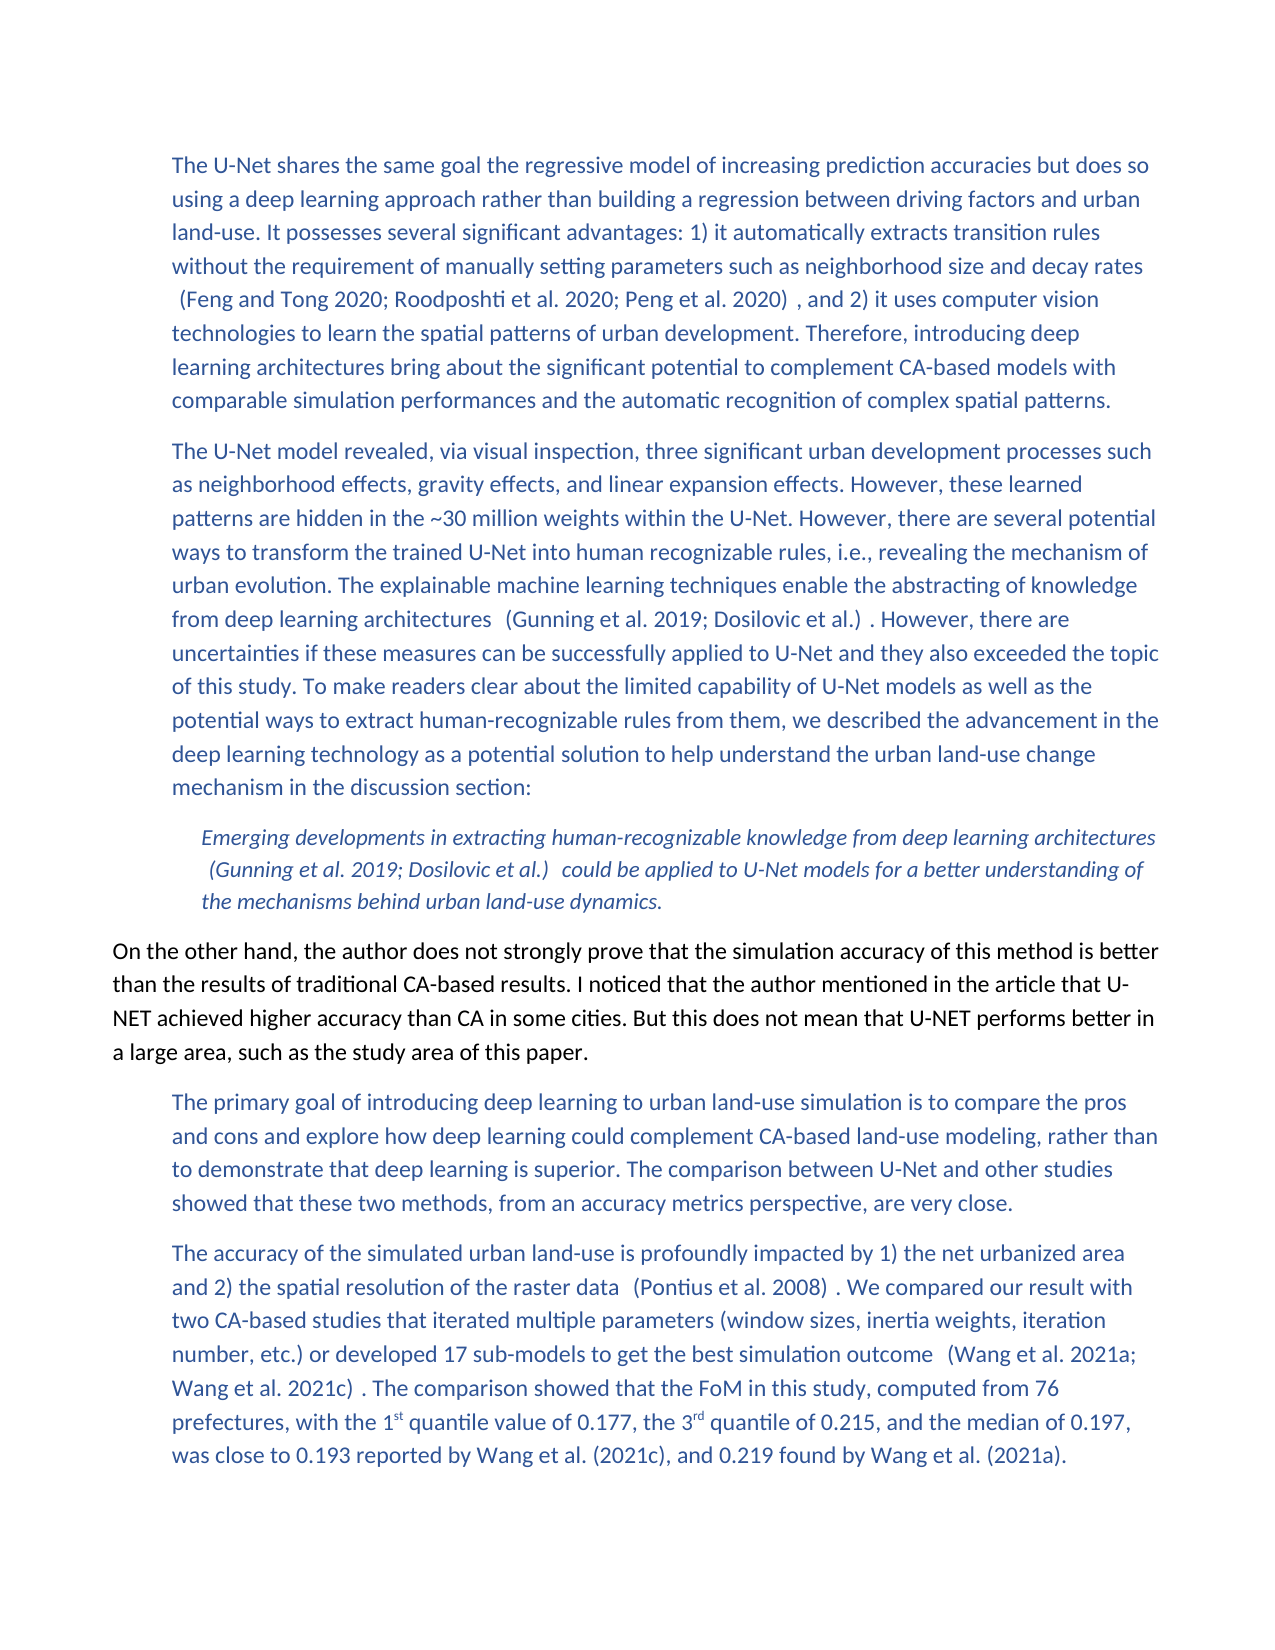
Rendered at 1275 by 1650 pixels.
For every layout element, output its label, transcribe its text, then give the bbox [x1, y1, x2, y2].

text On the other hand, the author does not strongly prove that the simulation accuracy of this method is better than the results of traditional CA-based results. I noticed that the author mentioned in the article that U-NET achieved higher accuracy than CA in some cities. But this does not mean that U-NET performs better in a large area, such as the study area of this paper. [112, 936, 1162, 1066]
text The accuracy of the simulated urban land-use is profoundly impacted by 1) the net urbanized area and 2) the spatial resolution of the raster data . We compared our result with two CA-based studies that iterated multiple parameters (window sizes, inertia weights, iteration number, etc.) or developed 17 sub-models to get the best simulation outcome . The comparison showed that the FoM in this study, computed from 76 prefectures, with the 1st quantile value of 0.177, the 3rd quantile of 0.215, and the median of 0.197, was close to 0.193 reported by Wang et al. (2021c), and 0.219 found by Wang et al. (2021a). [172, 1238, 1162, 1469]
text The primary goal of introducing deep learning to urban land-use simulation is to compare the pros and cons and explore how deep learning could complement CA-based land-use modeling, rather than to demonstrate that deep learning is superior. The comparison between U-Net and other studies showed that these two methods, from an accuracy metrics perspective, are very close. [172, 1087, 1162, 1217]
text Emerging developments in extracting human-recognizable knowledge from deep learning architectures could be applied to U-Net models for a better understanding of the mechanisms behind urban land-use dynamics. [201, 823, 1162, 915]
text The U-Net shares the same goal the regressive model of increasing prediction accuracies but does so using a deep learning approach rather than building a regression between driving factors and urban land-use. It possesses several significant advantages: 1) it automatically extracts transition rules without the requirement of manually setting parameters such as neighborhood size and decay rates , and 2) it uses computer vision technologies to learn the spatial patterns of urban development. Therefore, introducing deep learning architectures bring about the significant potential to complement CA-based models with comparable simulation performances and the automatic recognition of complex spatial patterns. [172, 150, 1162, 415]
text The U-Net model revealed, via visual inspection, three significant urban development processes such as neighborhood effects, gravity effects, and linear expansion effects. However, these learned patterns are hidden in the ~30 million weights within the U-Net. However, there are several potential ways to transform the trained U-Net into human recognizable rules, i.e., revealing the mechanism of urban evolution. The explainable machine learning techniques enable the abstracting of knowledge from deep learning architectures . However, there are uncertainties if these measures can be successfully applied to U-Net and they also exceeded the topic of this study. To make readers clear about the limited capability of U-Net models as well as the potential ways to extract human-recognizable rules from them, we described the advancement in the deep learning technology as a potential solution to help understand the urban land-use change mechanism in the discussion section: [172, 436, 1162, 802]
